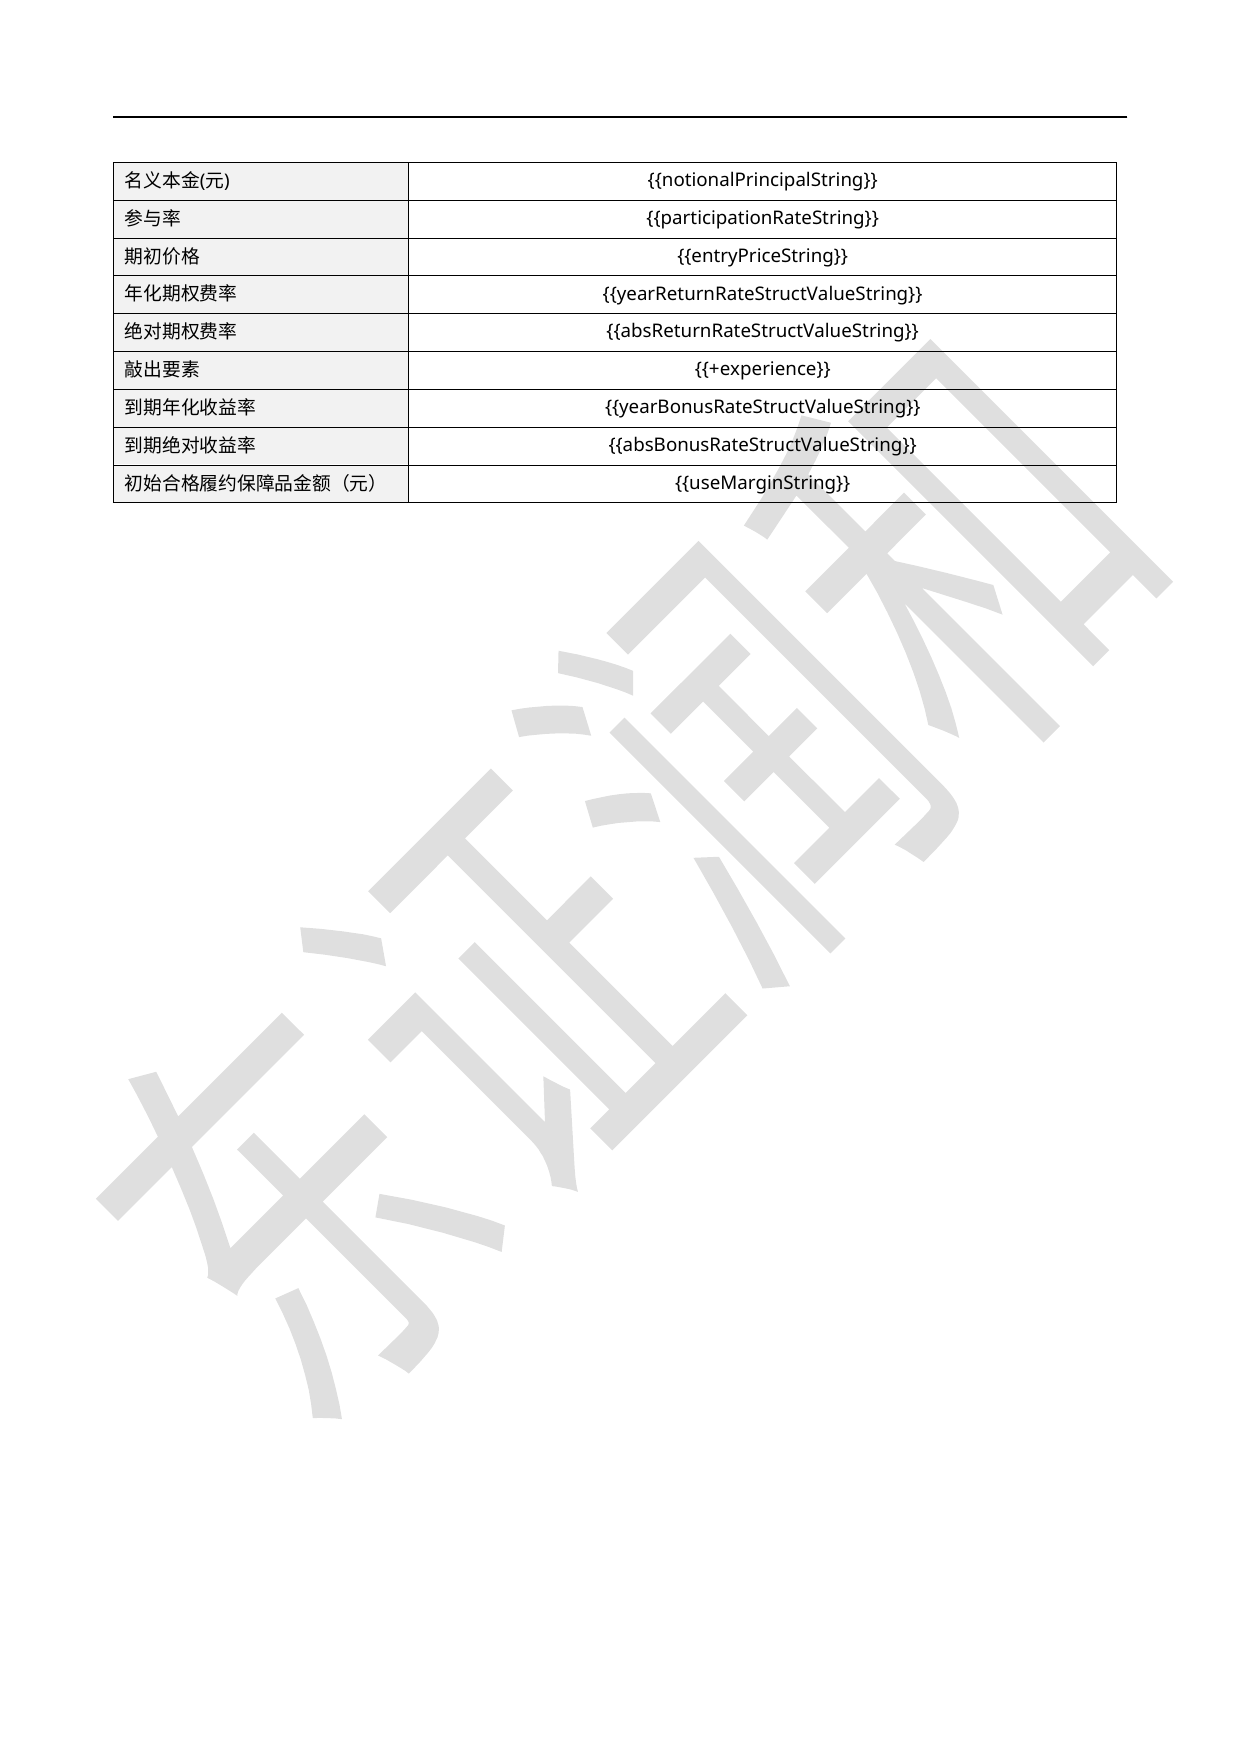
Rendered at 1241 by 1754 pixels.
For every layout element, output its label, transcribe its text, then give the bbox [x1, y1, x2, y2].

table_cell 名义本金(元) [114, 163, 408, 200]
table_cell {{+experience}} [409, 352, 1116, 389]
table_cell {{absBonusRateStructValueString}} [409, 428, 1116, 464]
table_cell 到期年化收益率 [114, 390, 408, 427]
table_cell {{absReturnRateStructValueString}} [409, 314, 1116, 351]
table_cell 敲出要素 [114, 352, 408, 389]
table_cell 绝对期权费率 [114, 314, 408, 351]
table_cell {{yearBonusRateStructValueString}} [409, 390, 1116, 427]
table_cell {{useMarginString}} [409, 466, 1116, 502]
table_cell 期初价格 [114, 239, 408, 275]
table_cell {{participationRateString}} [409, 201, 1116, 238]
table_cell {{entryPriceString}} [409, 239, 1116, 275]
table_cell {{notionalPrincipalString}} [409, 163, 1116, 200]
table_cell 到期绝对收益率 [114, 428, 408, 464]
table_cell {{yearReturnRateStructValueString}} [409, 276, 1116, 313]
table_cell 初始合格履约保障品金额（元） [114, 466, 408, 502]
table_cell 参与率 [114, 201, 408, 238]
table_cell 年化期权费率 [114, 276, 408, 313]
